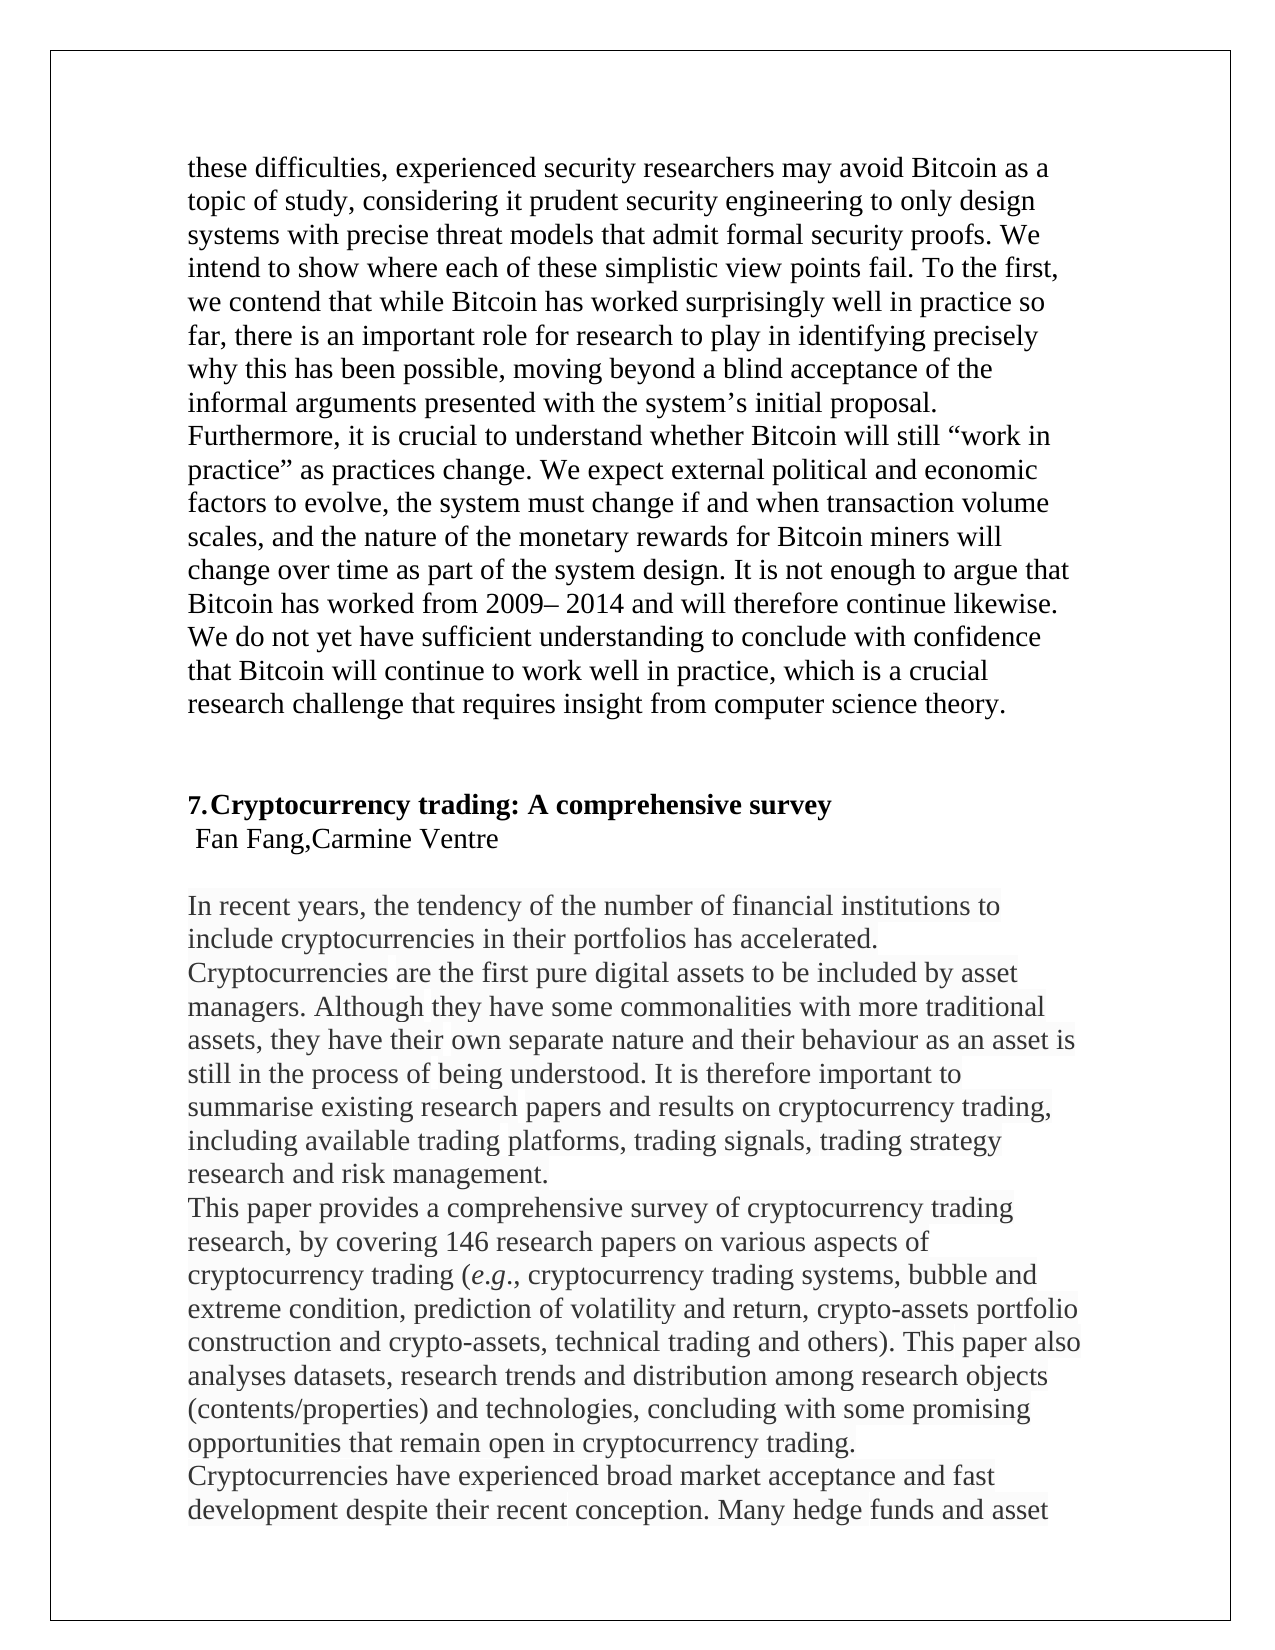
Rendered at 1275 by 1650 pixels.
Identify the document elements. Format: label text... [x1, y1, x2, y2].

text Cryptocurrencies have experienced broad market acceptance and fast development despite their recent conception. Many hedge funds and asset [187, 1458, 1086, 1526]
text In recent years, the tendency of the number of financial institutions to include cryptocurrencies in their portfolios has accelerated. Cryptocurrencies are the first pure digital assets to be included by asset managers. Although they have some commonalities with more traditional assets, they have their own separate nature and their behaviour as an asset is still in the process of being understood. It is therefore important to summarise existing research papers and results on cryptocurrency trading, including available trading platforms, trading signals, trading strategy research and risk management. [549, 888, 1086, 1190]
text these difficulties, experienced security researchers may avoid Bitcoin as a topic of study, considering it prudent security engineering to only design systems with precise threat models that admit formal security proofs. We intend to show where each of these simplistic view points fail. To the first, we contend that while Bitcoin has worked surprisingly well in practice so far, there is an important role for research to play in identifying precisely why this has been possible, moving beyond a blind acceptance of the informal arguments presented with the system’s initial proposal. [187, 150, 1066, 418]
text Furthermore, it is crucial to understand whether Bitcoin will still “work in practice” as practices change. We expect external political and economic factors to evolve, the system must change if and when transaction volume scales, and the nature of the monetary rewards for Bitcoin miners will change over time as part of the system design. It is not enough to argue that Bitcoin has worked from 2009– 2014 and will therefore continue likewise. We do not yet have sufficient understanding to conclude with confidence that Bitcoin will continue to work well in practice, which is a crucial research challenge that requires insight from computer science theory. [187, 418, 1072, 720]
text This paper provides a comprehensive survey of cryptocurrency trading research, by covering 146 research papers on various aspects of cryptocurrency trading (e.g., cryptocurrency trading systems, bubble and extreme condition, prediction of volatility and return, crypto-assets portfolio construction and crypto-assets, technical trading and others). This paper also analyses datasets, research trends and distribution among research objects (contents/properties) and technologies, concluding with some promising opportunities that remain open in cryptocurrency trading. [856, 1190, 1086, 1458]
text Fan Fang,Carmine Ventre [195, 821, 1230, 854]
subtitle Cryptocurrency trading: A comprehensive survey [187, 787, 1230, 821]
